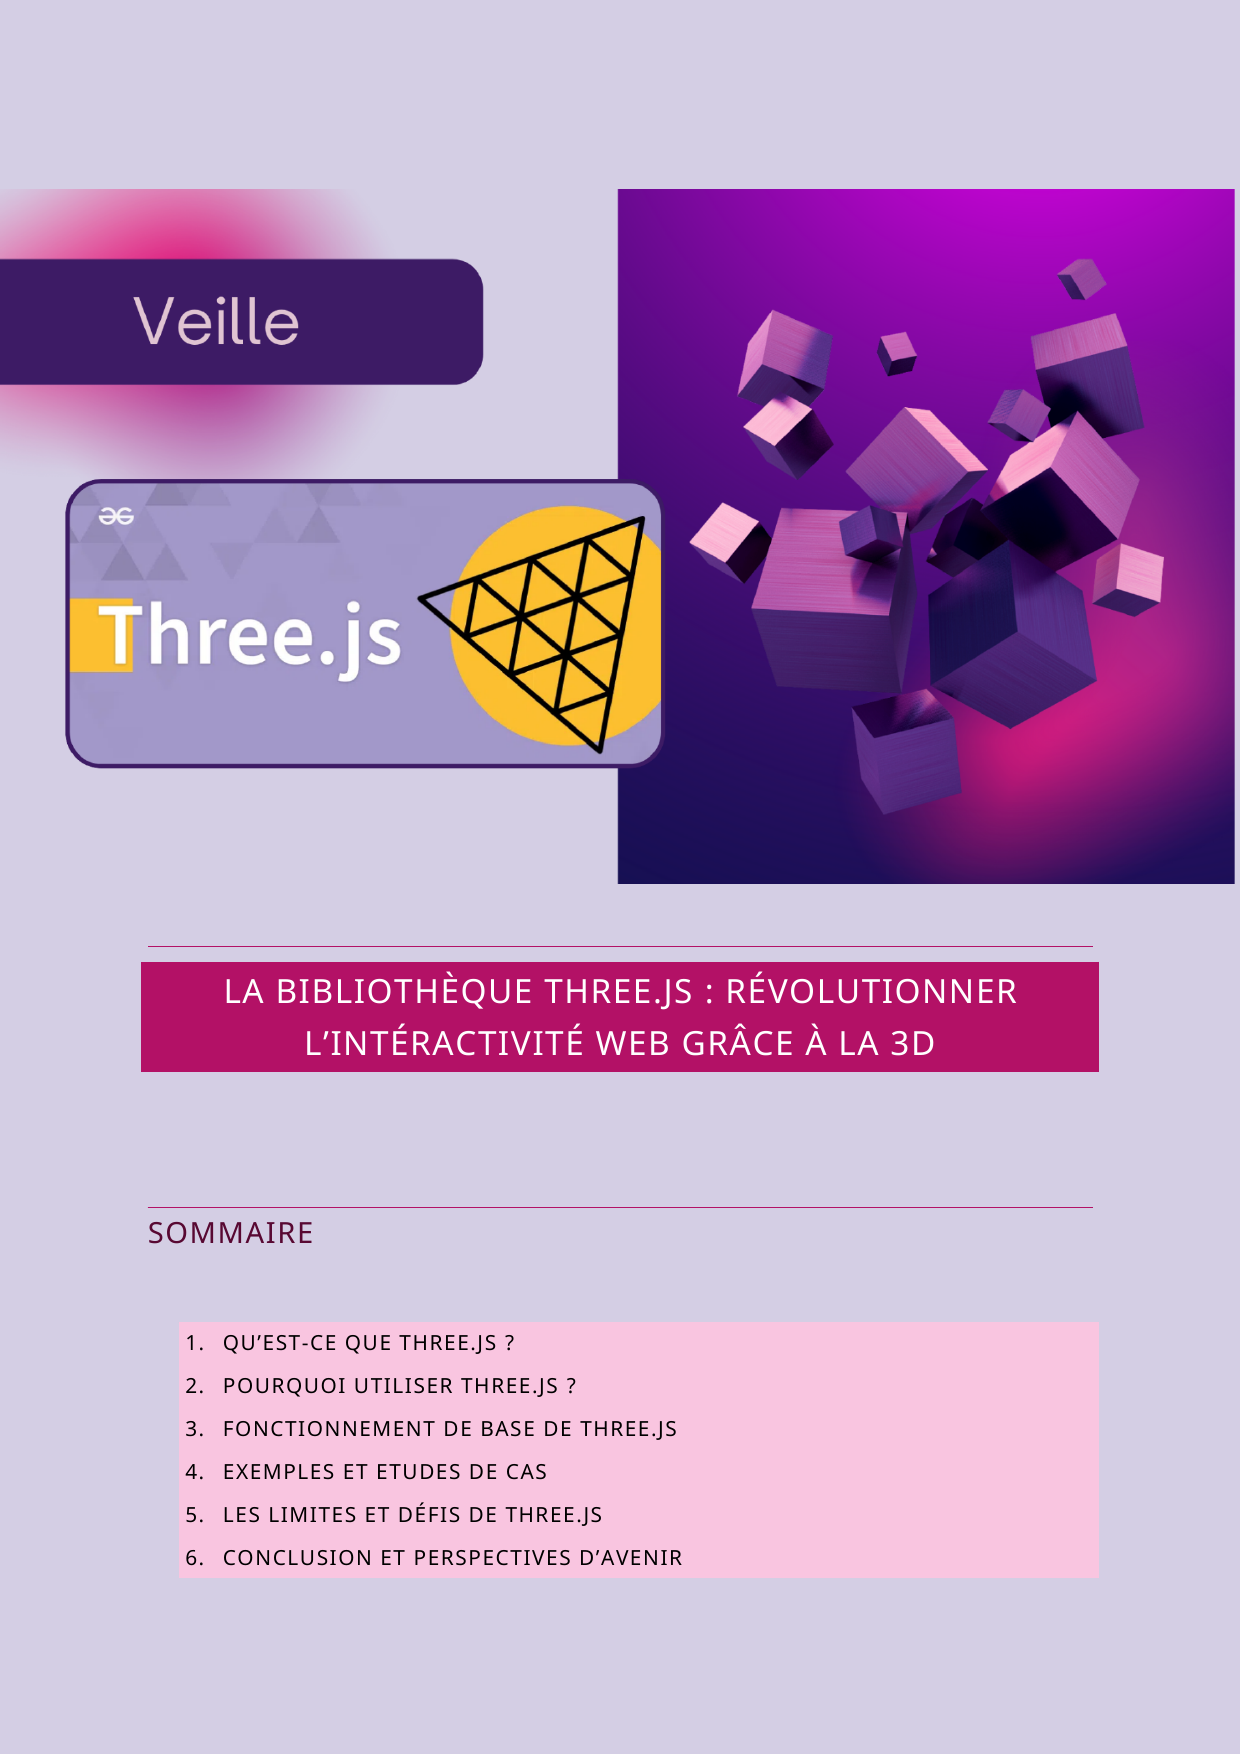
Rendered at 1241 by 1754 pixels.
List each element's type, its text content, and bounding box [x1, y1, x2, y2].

subtitle Exemples et Etudes de cas [185, 1451, 1093, 1485]
subtitle Pourquoi utiliser Three.js ? [185, 1364, 1093, 1399]
subtitle Fonctionnement de base de Three.js [185, 1408, 1093, 1442]
subtitle Qu’est-ce que Three.js ? [185, 1328, 1093, 1356]
subtitle Sommaire [148, 1208, 1093, 1252]
subtitle Conclusion et Perspectives d’avenir [185, 1537, 1093, 1571]
subtitle Les limites et défis de Three.js [185, 1494, 1093, 1528]
picture [0, 189, 1235, 884]
subtitle LA Bibliothèque Three.js : Révolutionner l’intéractivité web grâce à la 3D [148, 968, 1093, 1066]
